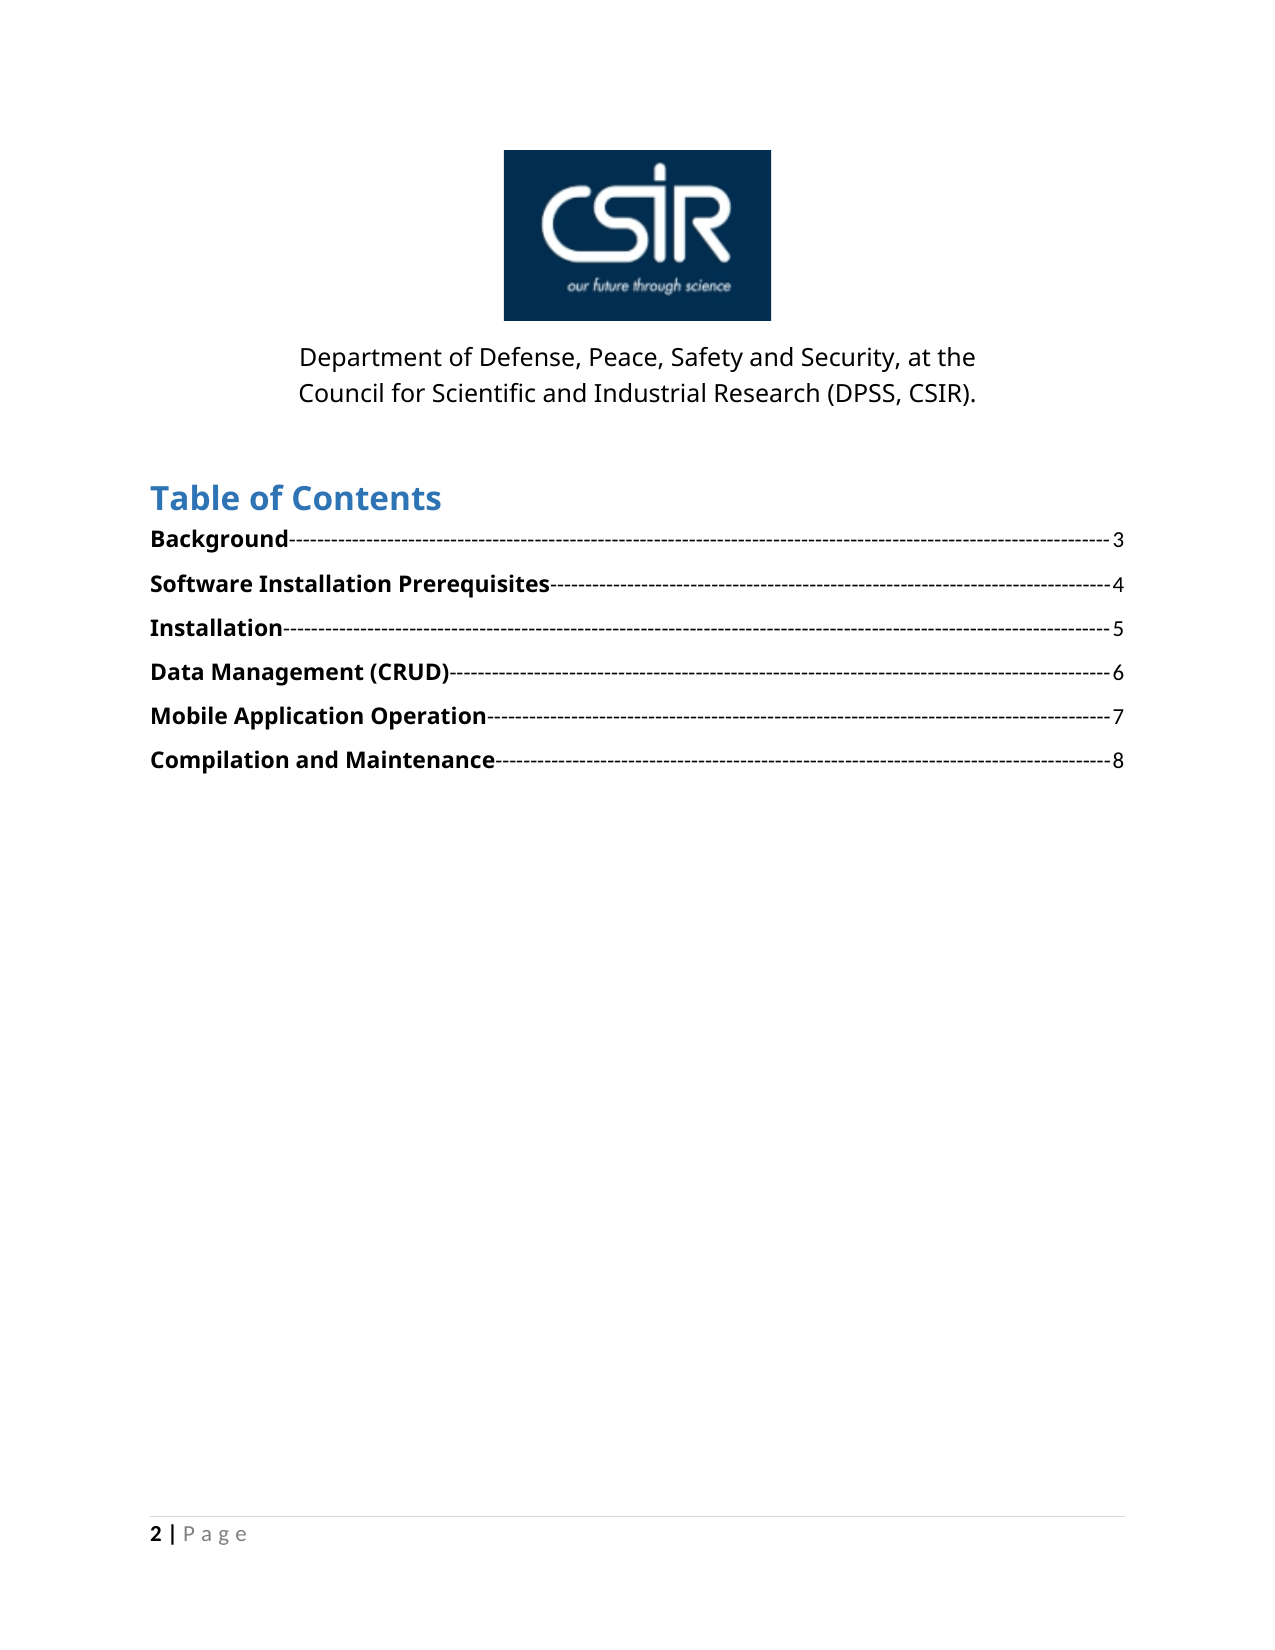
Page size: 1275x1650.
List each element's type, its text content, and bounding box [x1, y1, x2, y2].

picture [503, 150, 772, 321]
text Department of Defense, Peace, Safety and Security, at the [150, 339, 1125, 373]
text Council for Scientific and Industrial Research (DPSS, CSIR). [150, 376, 1125, 410]
